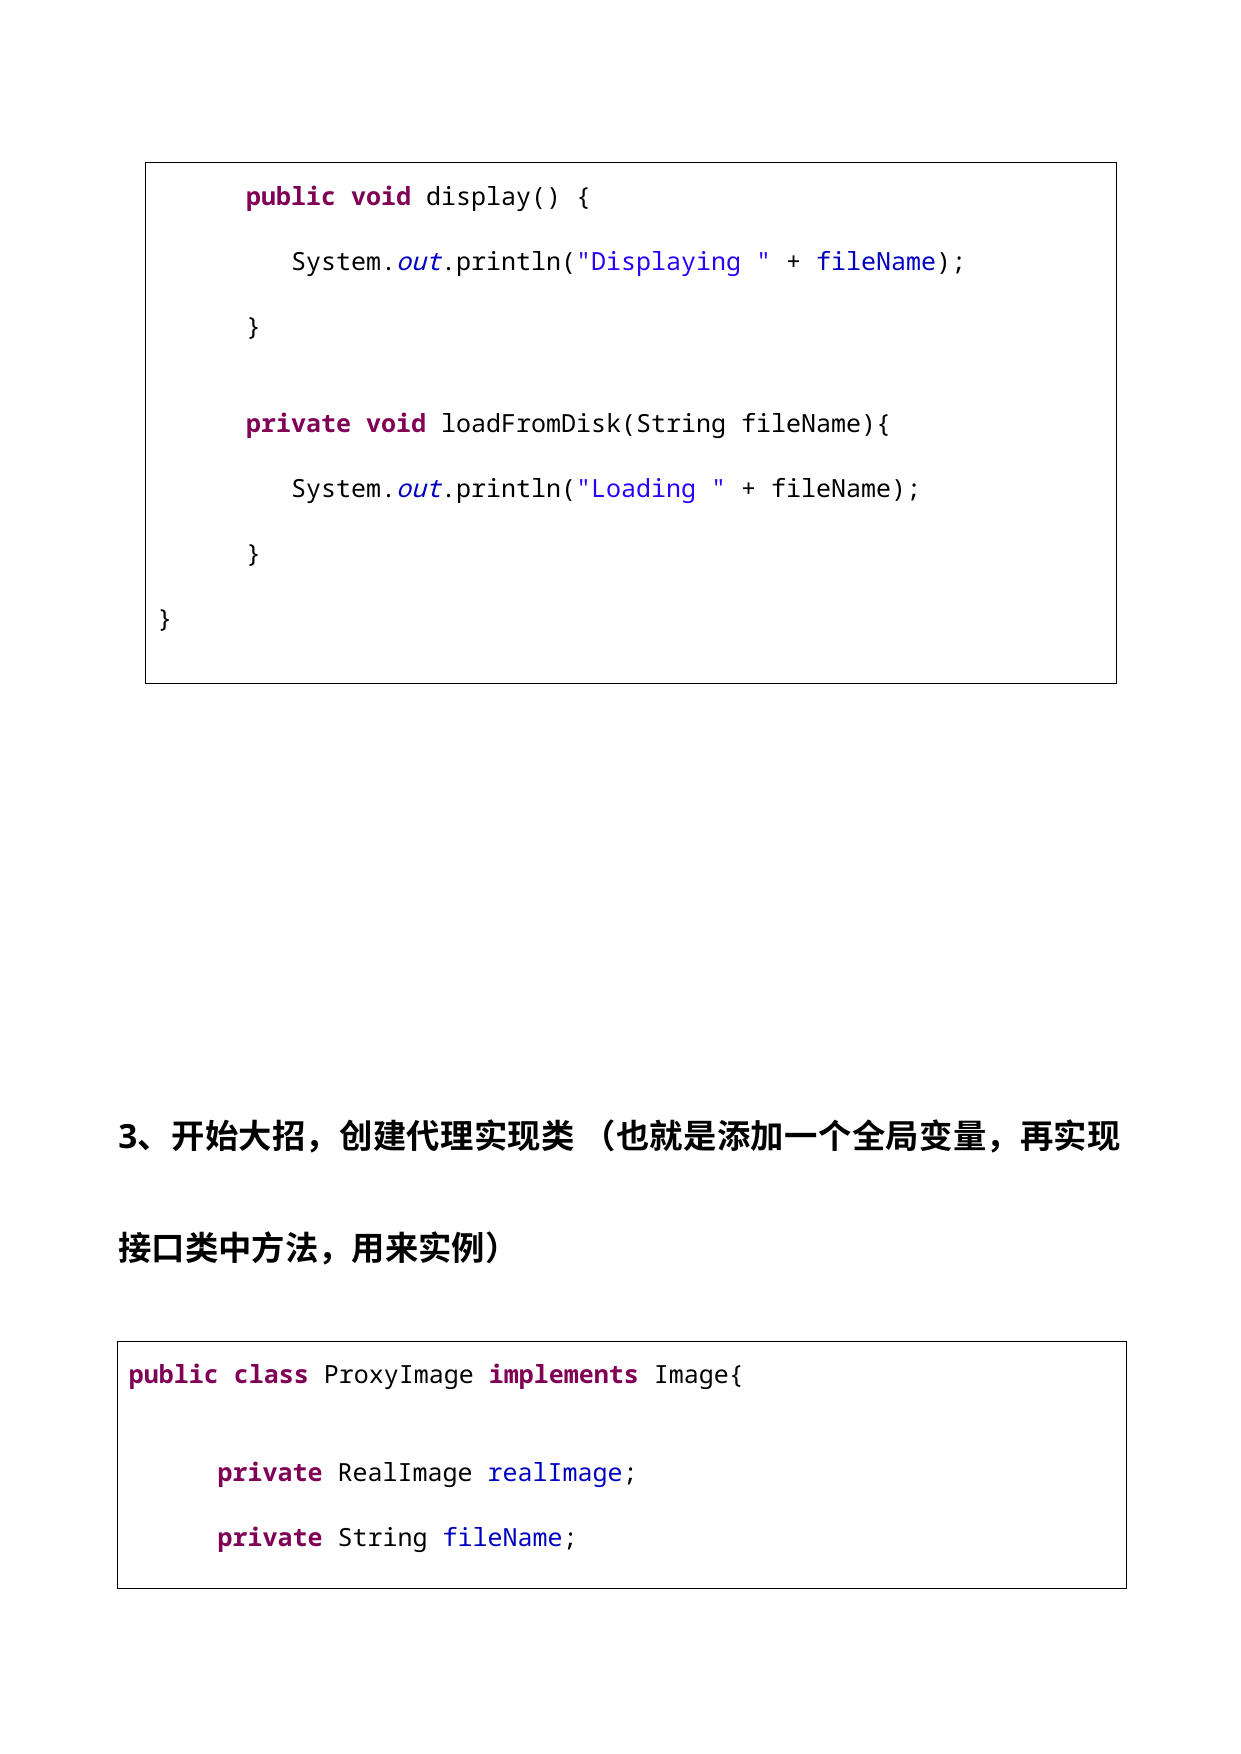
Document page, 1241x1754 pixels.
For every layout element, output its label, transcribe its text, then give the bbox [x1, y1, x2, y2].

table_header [146, 163, 1116, 683]
subtitle 3、开始大招，创建代理实现类 （也就是添加一个全局变量，再实现接口类中方法，用来实例） [118, 1101, 1122, 1278]
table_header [118, 1342, 1126, 1588]
